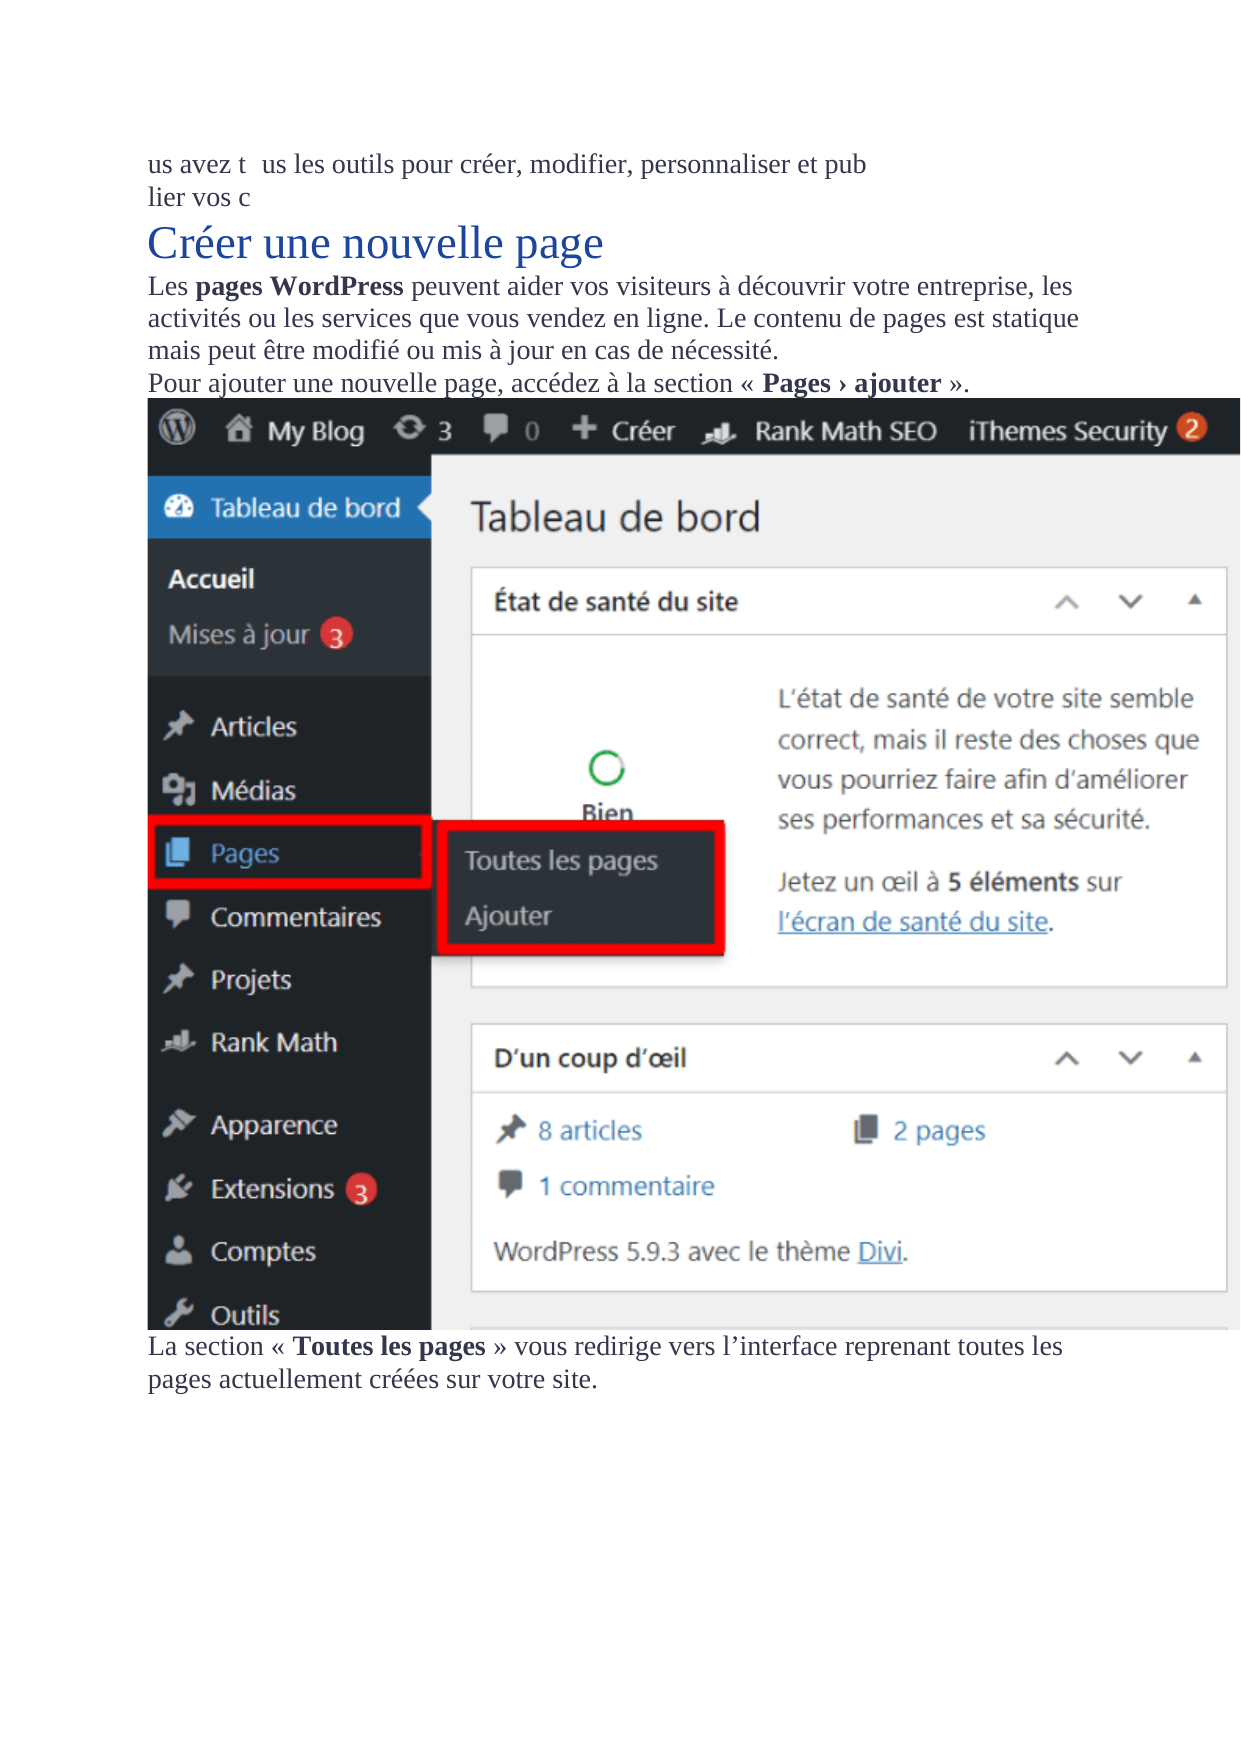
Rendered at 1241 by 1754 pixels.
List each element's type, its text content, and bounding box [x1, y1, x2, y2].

text La section « Toutes les pages » vous redirige vers l’interface reprenant toutes les pages actuellement créées sur votre site. [148, 1330, 1093, 1394]
text Pour ajouter une nouvelle page, accédez à la section « Pages › ajouter ». [148, 366, 1093, 398]
subtitle Créer une nouvelle page [148, 212, 1093, 269]
picture [147, 398, 1241, 1330]
text Les pages WordPress peuvent aider vos visiteurs à découvrir votre entreprise, les activités ou les services que vous vendez en ligne. Le contenu de pages est statique mais peut être modifié ou mis à jour en cas de nécessité. [148, 269, 1093, 366]
